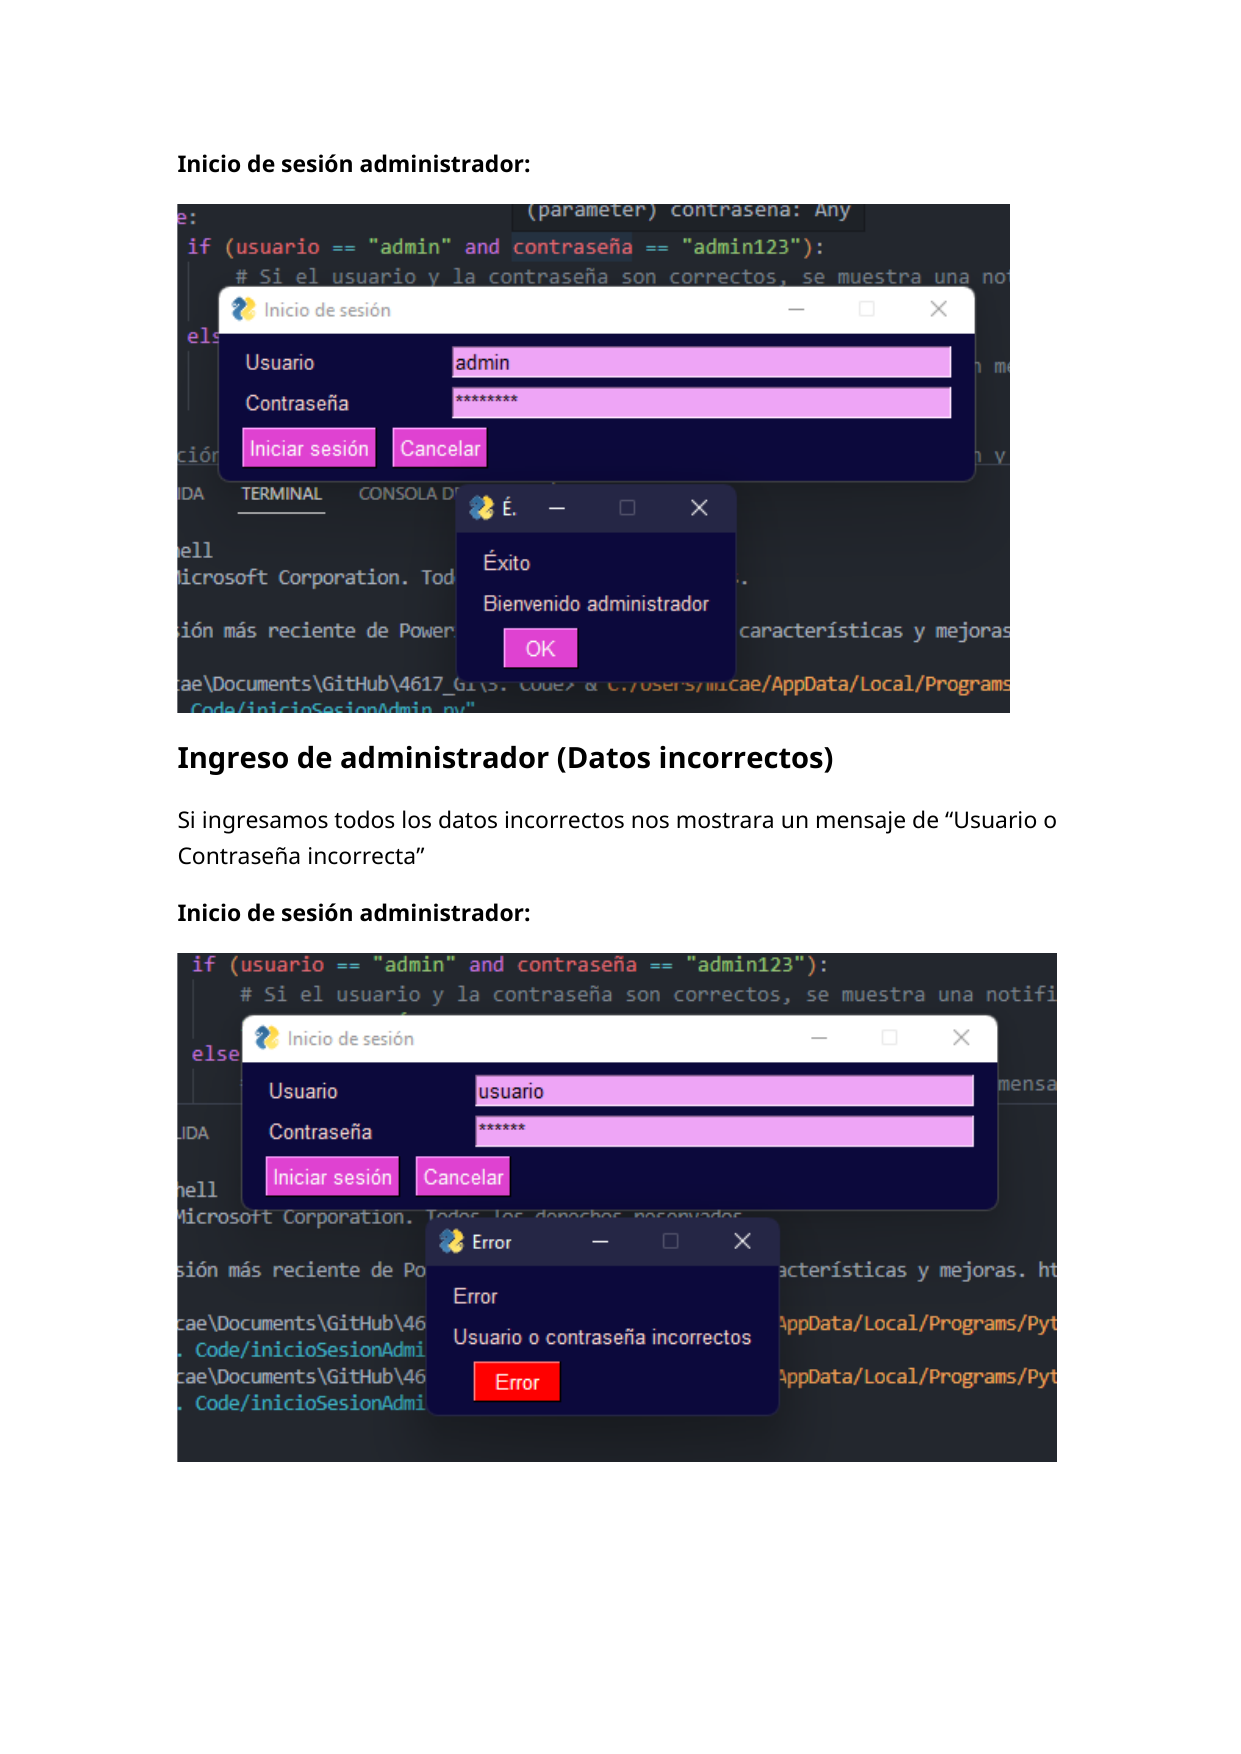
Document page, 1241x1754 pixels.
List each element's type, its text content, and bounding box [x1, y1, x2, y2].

text Si ingresamos todos los datos incorrectos nos mostrara un mensaje de “Usuario o Contraseña incorrecta” [177, 804, 1063, 871]
picture [177, 953, 1057, 1462]
text Inicio de sesión administrador: [177, 896, 1063, 928]
text Inicio de sesión administrador: [177, 148, 1063, 179]
picture [177, 204, 1010, 713]
text Ingreso de administrador (Datos incorrectos) [177, 737, 1063, 777]
